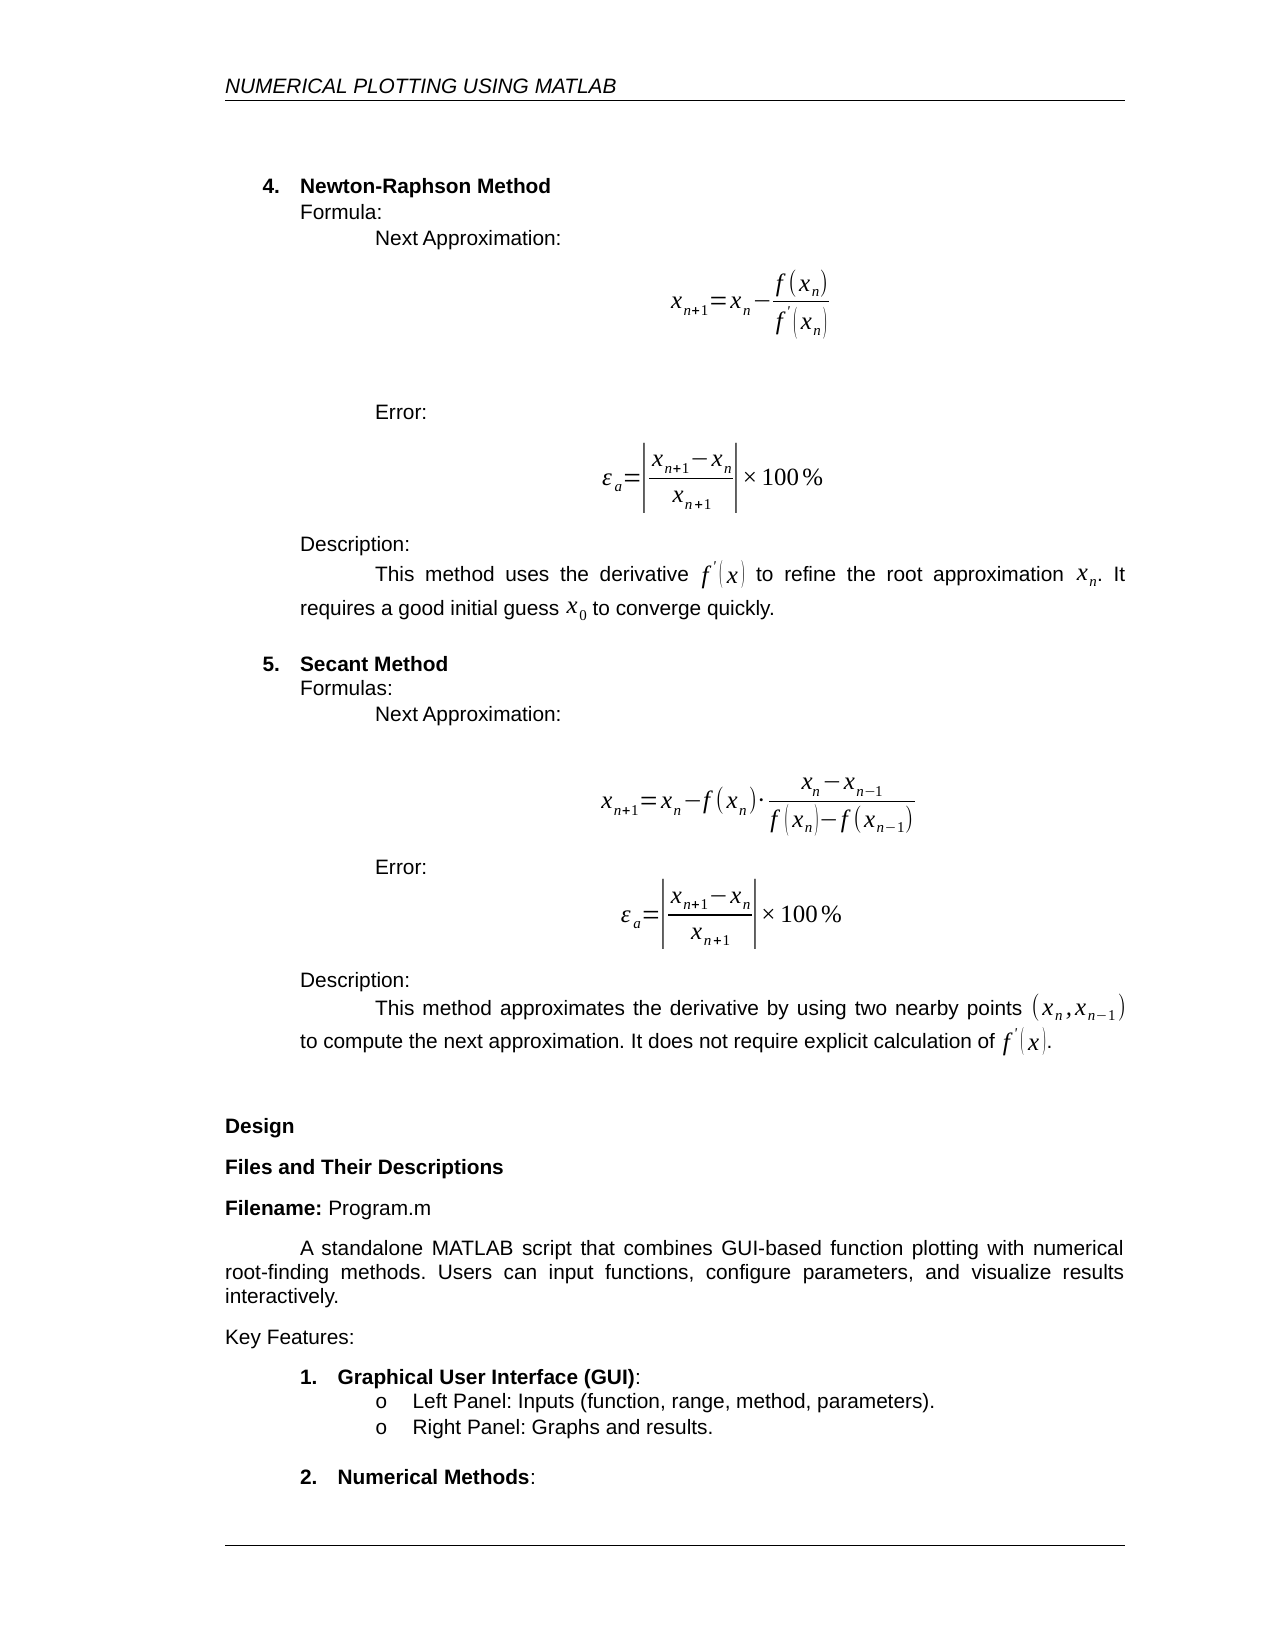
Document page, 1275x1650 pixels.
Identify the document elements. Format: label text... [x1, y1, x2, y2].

text Description: This method approximates the derivative by using two nearby points to compute the next approximation. It does not require explicit calculation of . [300, 968, 1125, 1057]
text Design [225, 1114, 1125, 1138]
list Secant Method [262, 652, 1125, 676]
text A standalone MATLAB script that combines GUI-based function plotting with numerical root-finding methods. Users can input functions, configure parameters, and visualize results interactively. [225, 1236, 1125, 1308]
text Files and Their Descriptions [225, 1155, 1125, 1179]
list Graphical User Interface (GUI): [300, 1365, 1125, 1389]
list Error: [375, 399, 1125, 423]
text Filename: Program.m [225, 1195, 1125, 1219]
list Description: This method uses the derivative to refine the root approximation ​. It requires a good initial guess ​ to converge quickly. [300, 532, 1125, 623]
list Next Approximation: [300, 702, 1125, 726]
list Formulas: [300, 676, 1125, 700]
list Error: [337, 854, 1125, 878]
list Newton-Raphson Method [262, 174, 1125, 198]
text Key Features: [225, 1324, 1125, 1348]
list Next Approximation: [375, 226, 1125, 249]
list Right Panel: Graphs and results. [375, 1415, 1125, 1441]
list Numerical Methods: [300, 1465, 1125, 1489]
list Left Panel: Inputs (function, range, method, parameters). [375, 1389, 1125, 1415]
list Formula: [300, 200, 1125, 224]
